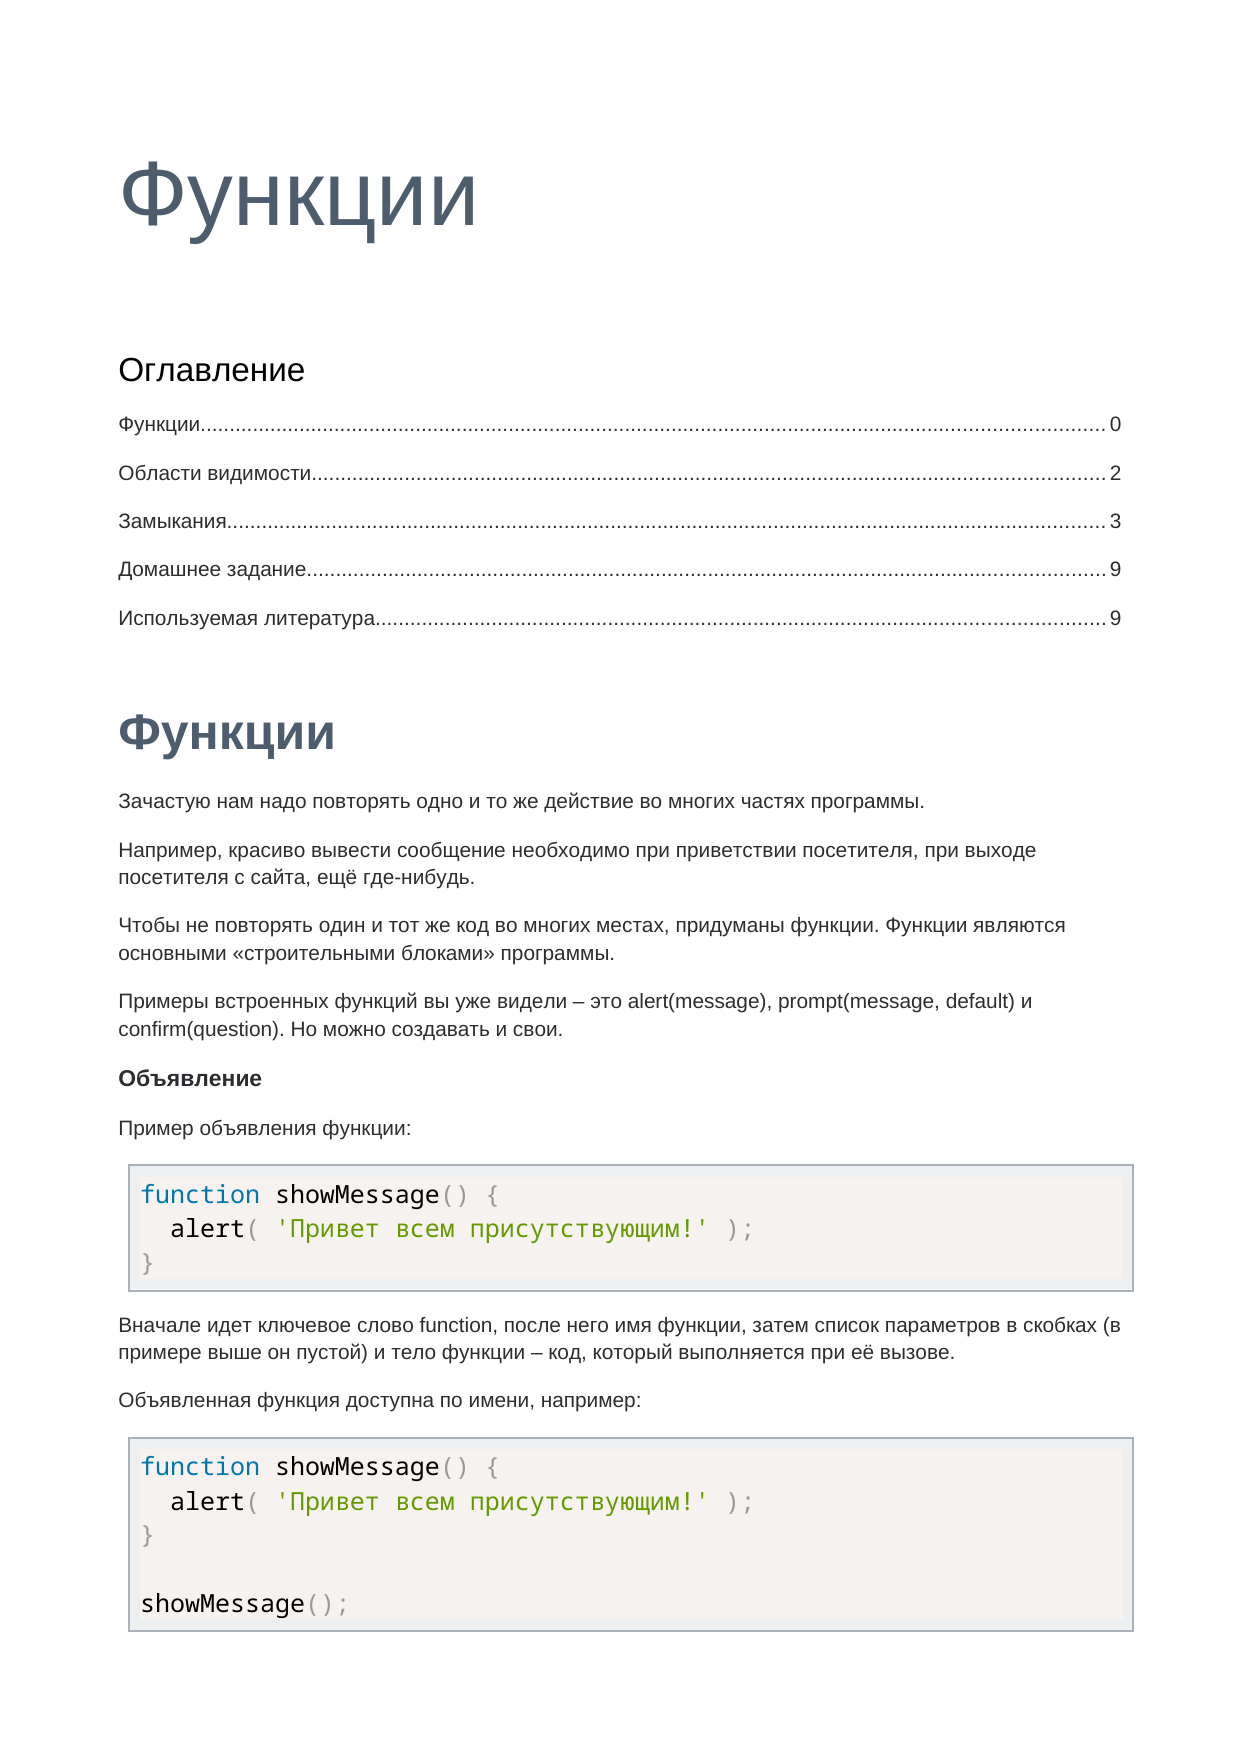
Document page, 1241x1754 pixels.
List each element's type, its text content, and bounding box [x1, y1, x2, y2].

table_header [130, 1439, 1132, 1630]
text Примеры встроенных функций вы уже видели – это alert(message), prompt(message, default) и confirm(question). Но можно создавать и свои. [118, 989, 1122, 1041]
title Функции [118, 139, 1122, 244]
text Зачастую нам надо повторять одно и то же действие во многих частях программы. [118, 789, 1122, 813]
subtitle Функции [118, 702, 1122, 760]
text Например, красиво вывести сообщение необходимо при приветствии посетителя, при выходе посетителя с сайта, ещё где-нибудь. [118, 837, 1122, 889]
text Объявленная функция доступна по имени, например: [118, 1388, 1122, 1412]
text Объявление [118, 1065, 1122, 1091]
text Чтобы не повторять один и тот же код во многих местах, придуманы функции. Функции являются основными «строительными блоками» программы. [118, 913, 1122, 965]
text Пример объявления функции: [118, 1116, 1122, 1140]
table_header function showMessage() { alert( 'Привет всем присутствующим!' ); } [130, 1166, 1132, 1289]
text Вначале идет ключевое слово function, после него имя функции, затем список параметров в скобках (в примере выше он пустой) и тело функции – код, который выполняется при её вызове. [118, 1312, 1122, 1364]
